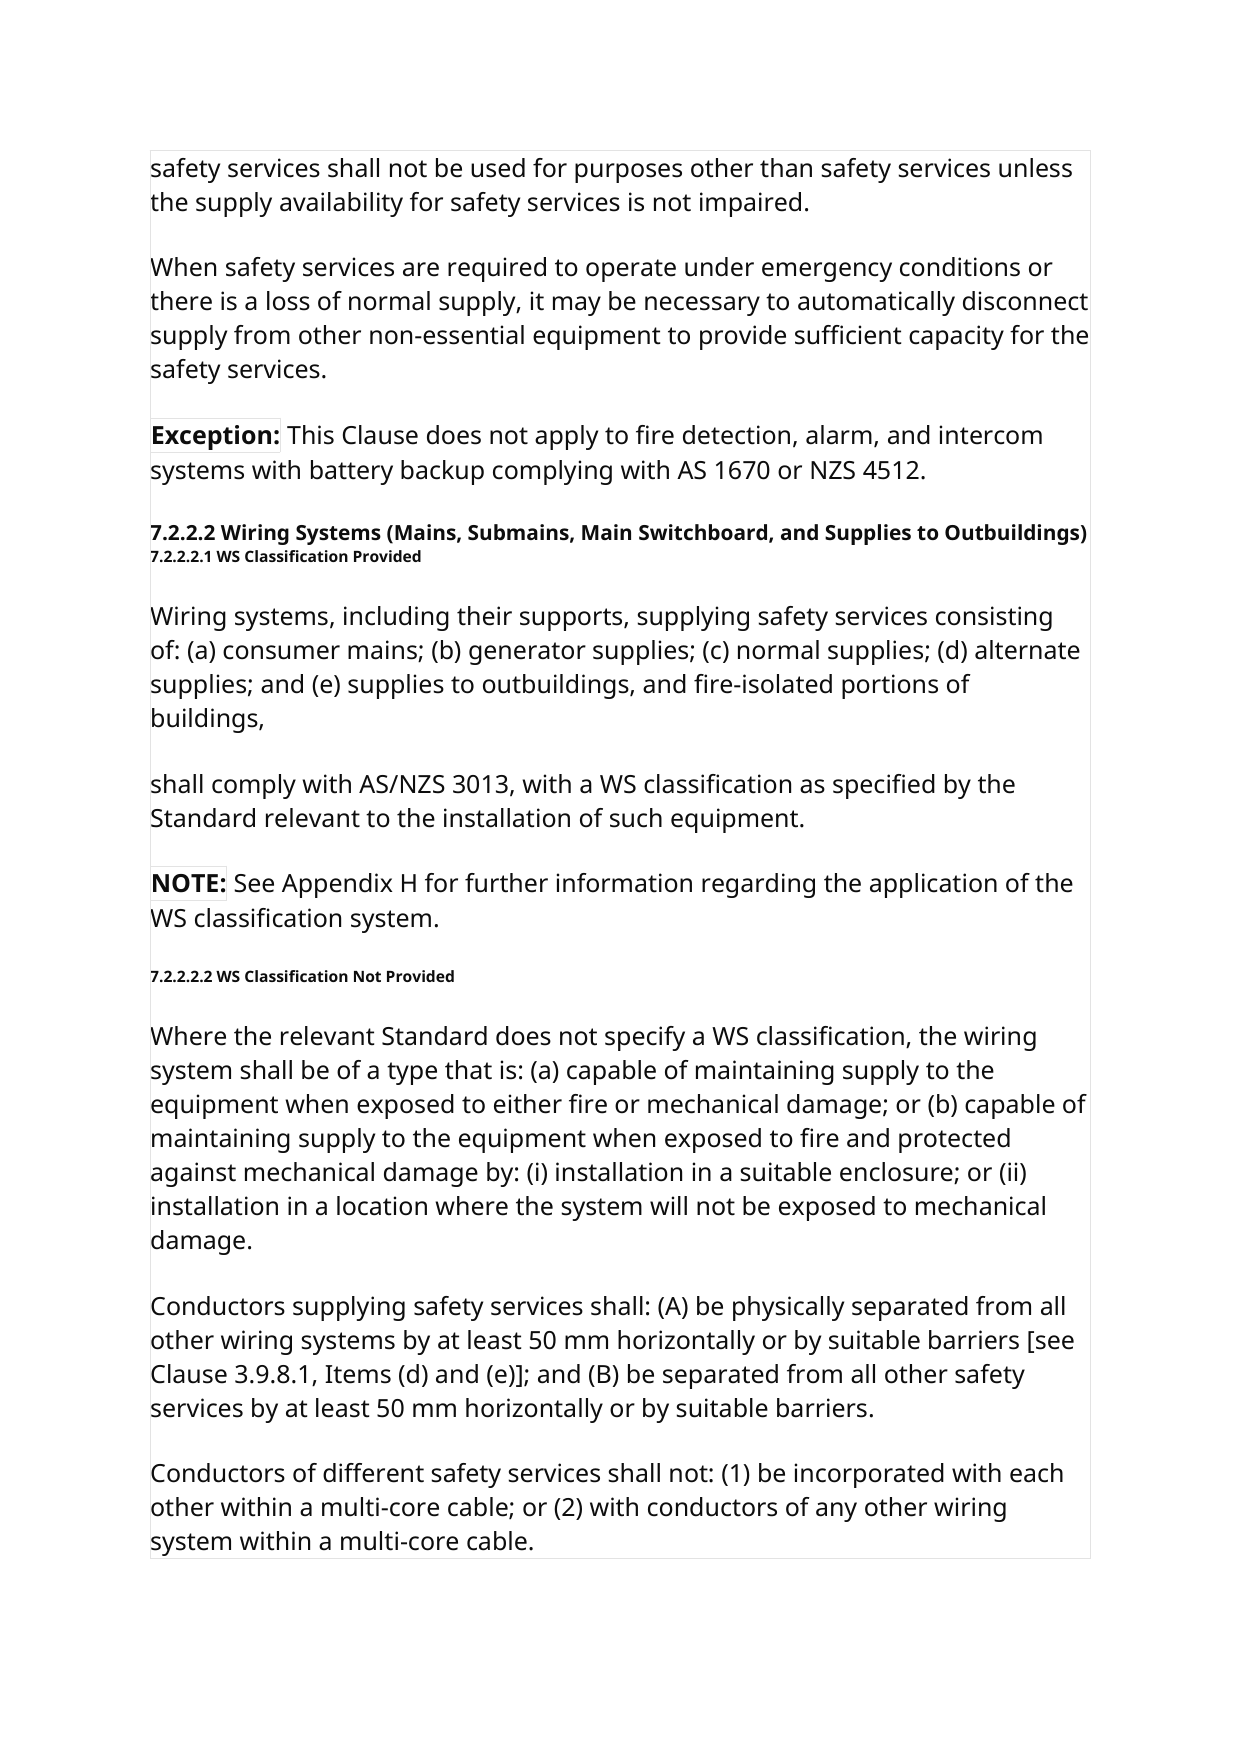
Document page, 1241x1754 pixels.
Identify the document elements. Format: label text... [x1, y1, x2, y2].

text Wiring systems, including their supports, supplying safety services consisting of: (a) consumer mains; (b) generator supplies; (c) normal supplies; (d) alternate supplies; and (e) supplies to outbuildings, and fire-isolated portions of buildings, [151, 598, 1090, 735]
text shall comply with AS/NZS 3013, with a WS classification as specified by the Standard relevant to the installation of such equipment. [151, 766, 1090, 834]
text 7.2.2.2.2 WS Classification Not Provided [151, 966, 1090, 987]
text Where the relevant Standard does not specify a WS classification, the wiring system shall be of a type that is: (a) capable of maintaining supply to the equipment when exposed to either fire or mechanical damage; or (b) capable of maintaining supply to the equipment when exposed to fire and protected against mechanical damage by: (i) installation in a suitable enclosure; or (ii) installation in a location where the system will not be exposed to mechanical damage. [151, 1018, 1090, 1257]
text Conductors of different safety services shall not: (1) be incorporated with each other within a multi-core cable; or (2) with conductors of any other wiring system within a multi-core cable. [151, 1455, 1090, 1558]
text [151, 151, 1090, 219]
text 7.2.2.2.1 WS Classification Provided [151, 546, 1090, 567]
text 7.2.2.2 Wiring Systems (Mains, Submains, Main Switchboard, and Supplies to Outbuildings) [151, 517, 1090, 546]
text Exception: This Clause does not apply to fire detection, alarm, and intercom systems with battery backup complying with AS 1670 or NZS 4512. [151, 417, 1090, 487]
text When safety services are required to operate under emergency conditions or there is a loss of normal supply, it may be necessary to automatically disconnect supply from other non-essential equipment to provide sufficient capacity for the safety services. [151, 249, 1090, 386]
text Conductors supplying safety services shall: (A) be physically separated from all other wiring systems by at least 50 mm horizontally or by suitable barriers [see Clause 3.9.8.1, Items (d) and (e)]; and (B) be separated from all other safety services by at least 50 mm horizontally or by suitable barriers. [151, 1288, 1090, 1424]
text NOTE: See Appendix H for further information regarding the application of the WS classification system. [151, 865, 1090, 935]
